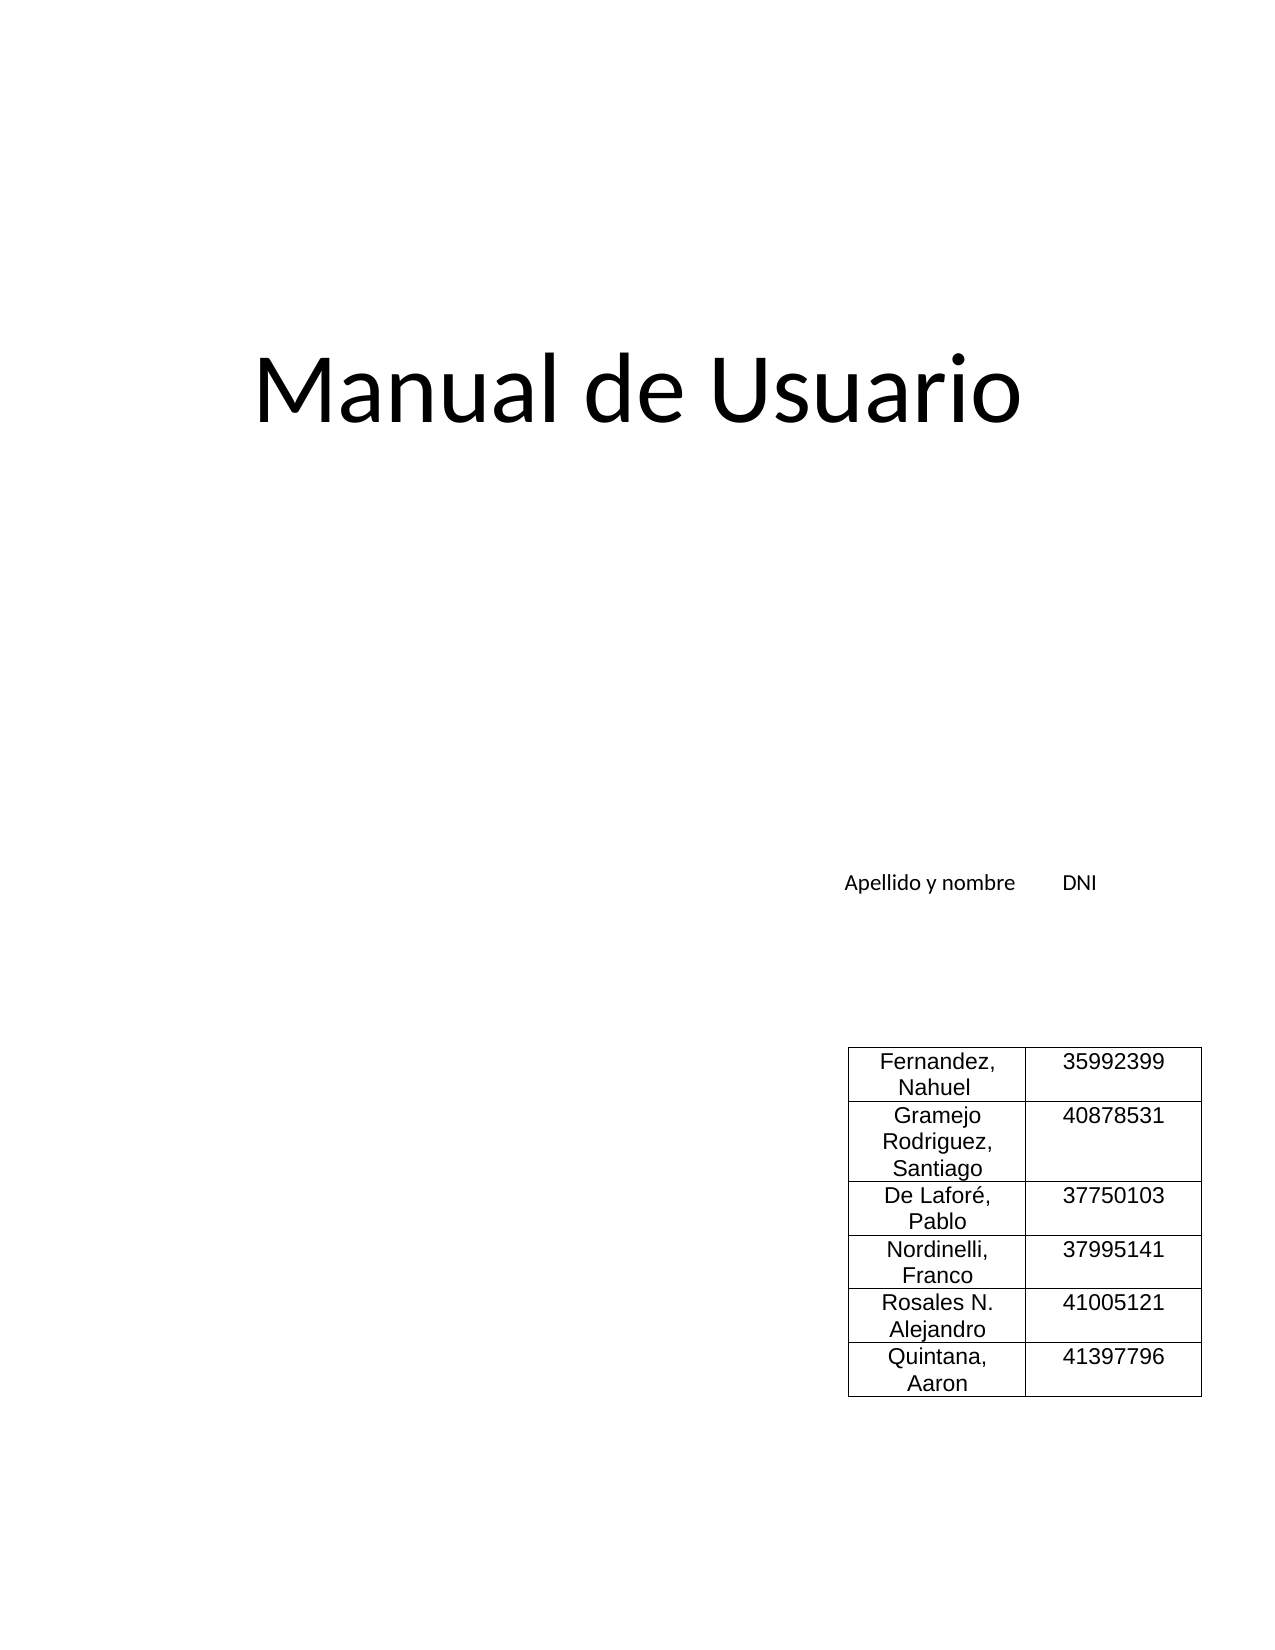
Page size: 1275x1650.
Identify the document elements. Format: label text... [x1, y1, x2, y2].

table_cell 37750103 [1026, 1182, 1201, 1234]
table_cell Gramejo Rodriguez, Santiago [849, 1102, 1025, 1181]
text Apellido y nombre DNI [767, 784, 1098, 896]
table_cell Rosales N. Alejandro [849, 1289, 1025, 1342]
table_header 35992399 [1026, 1048, 1201, 1101]
table_header Fernandez, Nahuel [849, 1048, 1025, 1101]
table_cell De Laforé, Pablo [849, 1182, 1025, 1234]
table_cell 37995141 [1026, 1236, 1201, 1288]
table_cell Nordinelli, Franco [849, 1236, 1025, 1288]
table_cell 41397796 [1026, 1343, 1201, 1396]
table_cell Quintana, Aaron [849, 1343, 1025, 1396]
table_cell 40878531 [1026, 1102, 1201, 1181]
text Manual de Usuario [177, 326, 1098, 476]
table_cell 41005121 [1026, 1289, 1201, 1342]
